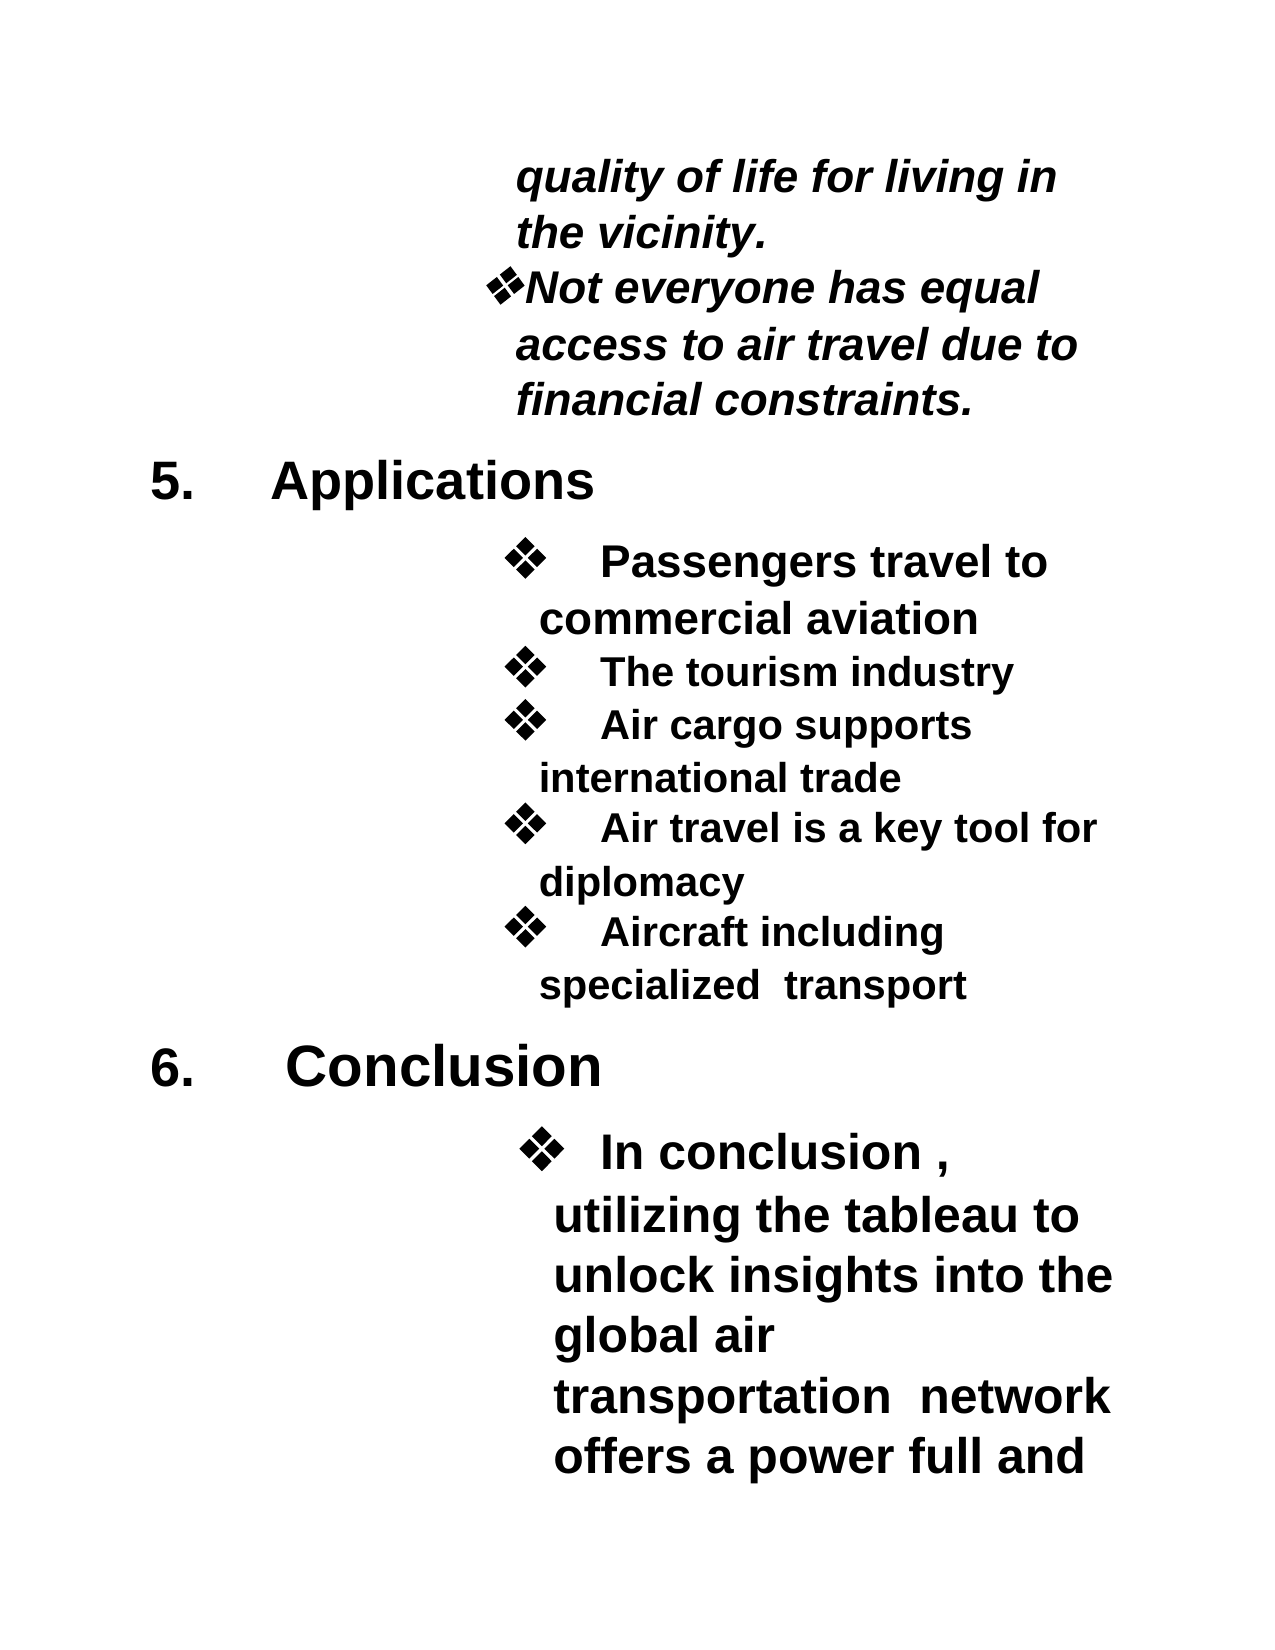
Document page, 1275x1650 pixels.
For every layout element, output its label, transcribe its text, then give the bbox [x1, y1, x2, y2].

list Air cargo supports international trade [501, 700, 1125, 801]
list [478, 150, 1125, 258]
list Aircraft including specialized transport [501, 907, 1125, 1008]
list Passengers travel to commercial aviation [501, 534, 1125, 644]
text 6. Conclusion [150, 1031, 1125, 1098]
list In conclusion , utilizing the tableau to unlock insights into the global air transportation network offers a power full and [516, 1123, 1125, 1484]
text 5. Applications [150, 448, 1125, 511]
list Air travel is a key tool for diplomacy [501, 804, 1125, 905]
list The tourism industry [501, 647, 1125, 698]
list Not everyone has equal access to air travel due to financial constraints. [478, 261, 1125, 425]
